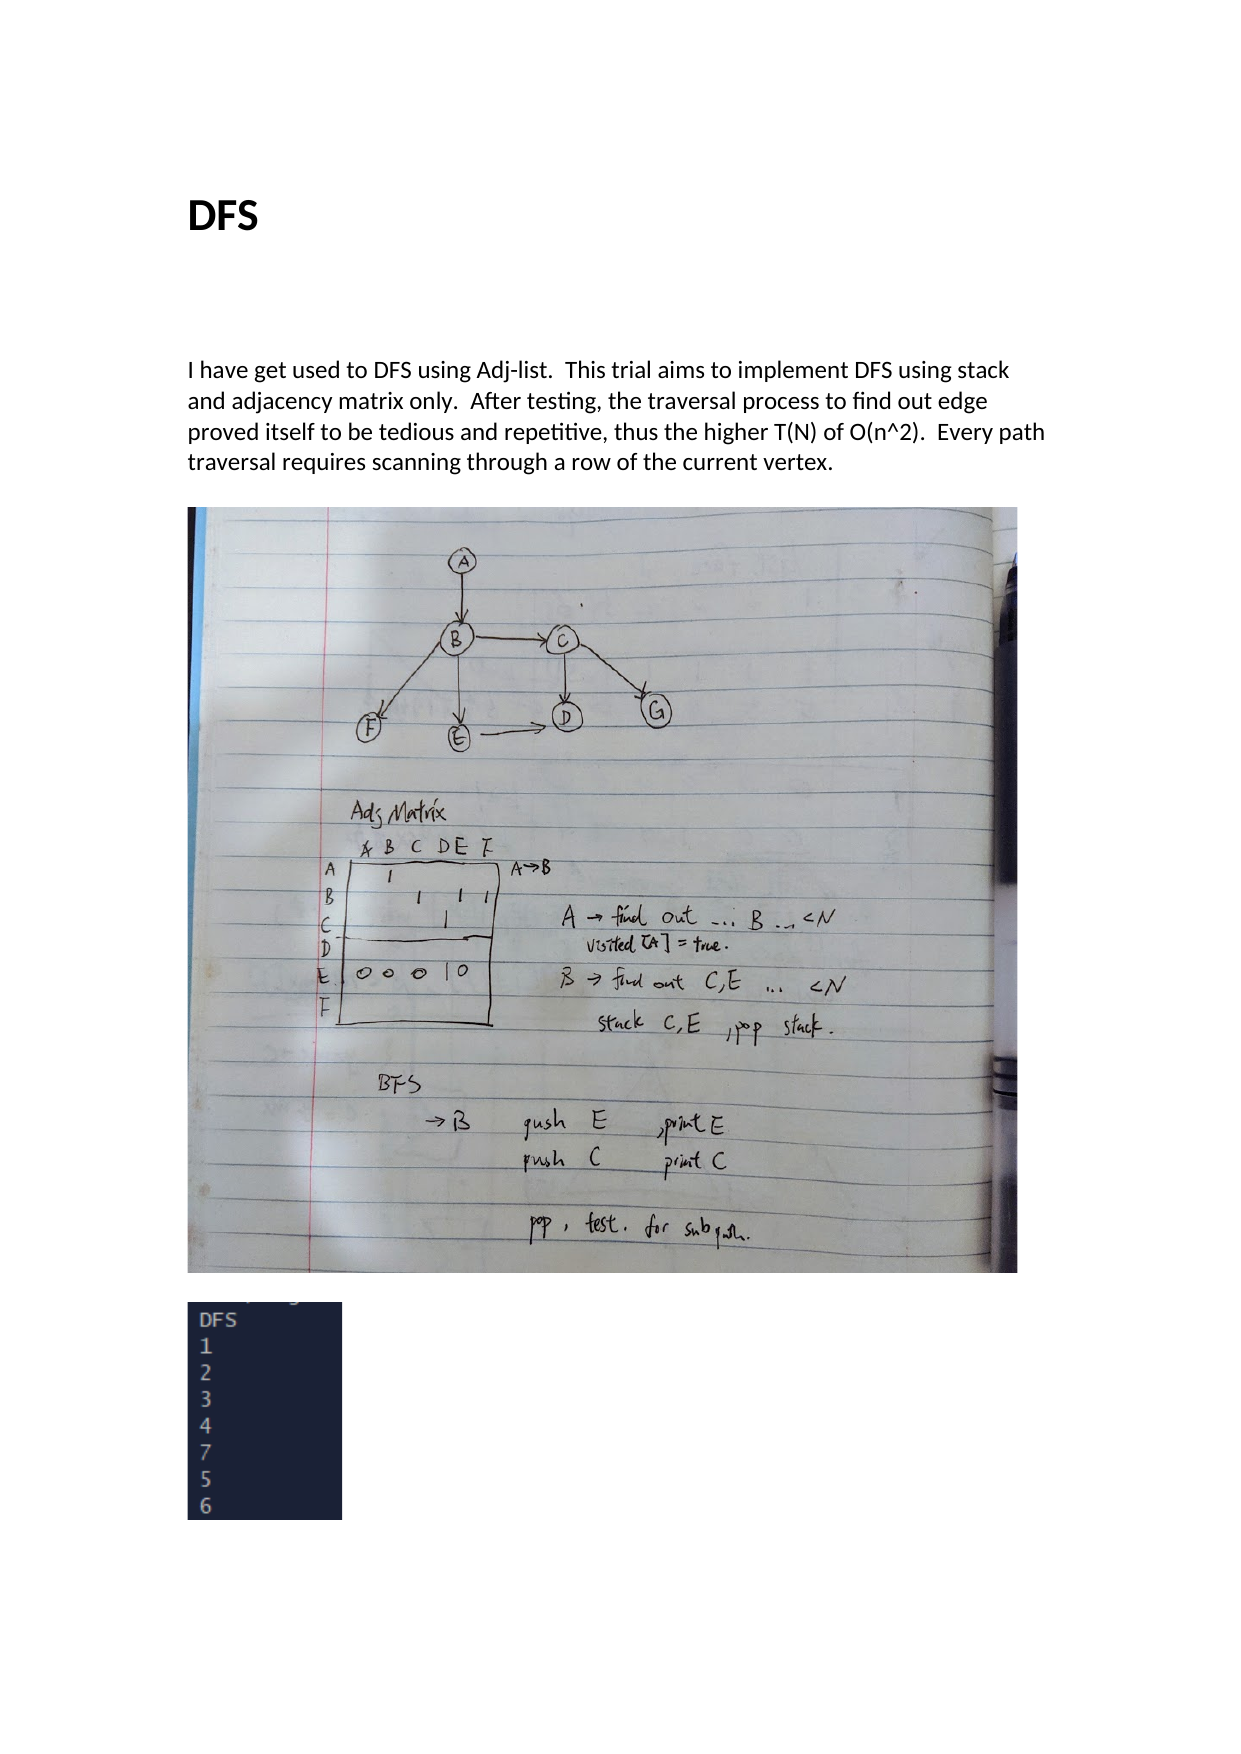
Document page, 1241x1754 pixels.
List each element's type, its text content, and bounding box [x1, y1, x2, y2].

subtitle DFS [187, 185, 1053, 241]
text I have get used to DFS using Adj-list. This trial aims to implement DFS using stack and adjacency matrix only. After testing, the traversal process to find out edge proved itself to be tedious and repetitive, thus the higher T(N) of O(n^2). Every path traversal requires scanning through a row of the current vertex. [187, 354, 1053, 477]
picture [187, 1302, 343, 1520]
picture [187, 507, 1018, 1273]
